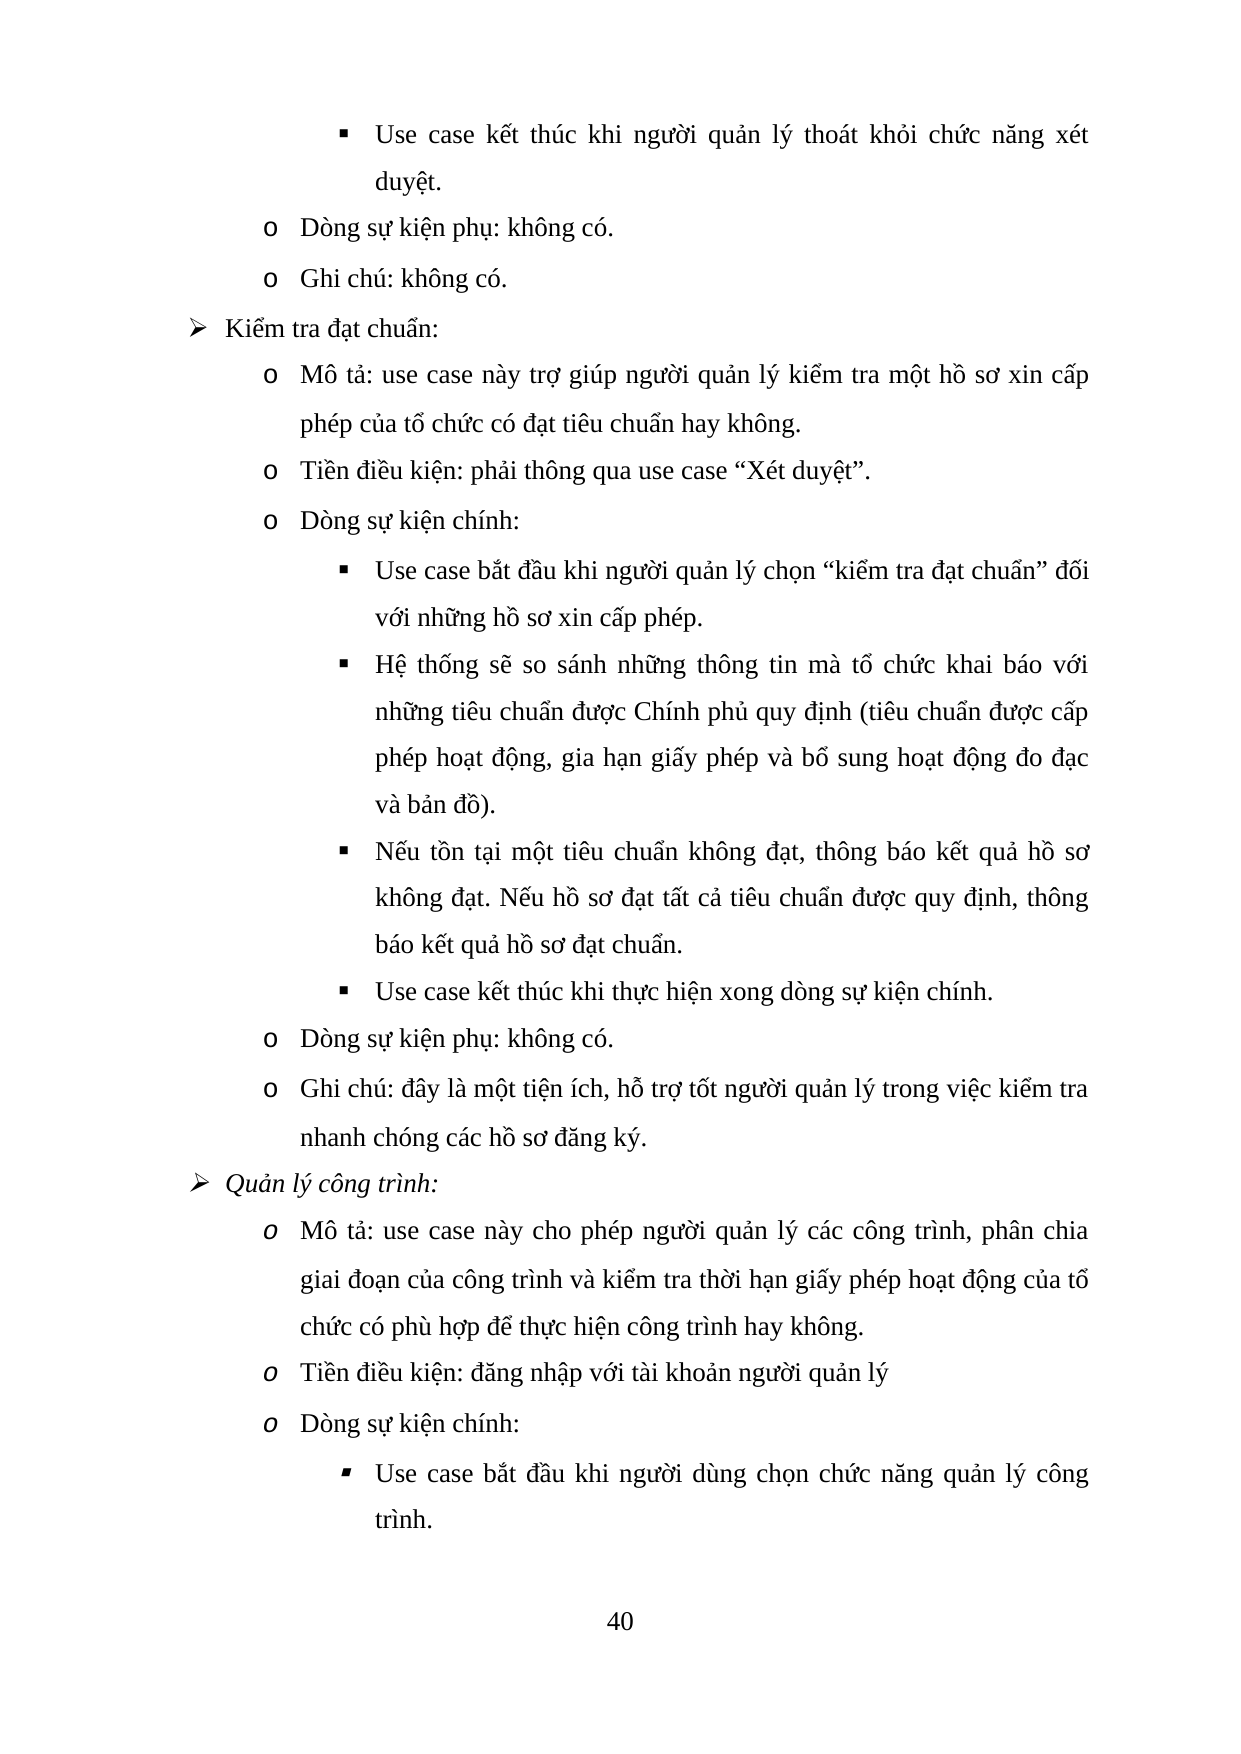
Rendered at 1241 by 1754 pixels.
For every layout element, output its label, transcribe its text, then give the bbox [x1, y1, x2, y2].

list Hệ thống sẽ so sánh những thông tin mà tổ chức khai báo với những tiêu chuẩn được Chính phủ quy định (tiêu chuẩn được cấp phép hoạt động, gia hạn giấy phép và bổ sung hoạt động đo đạc và bản đồ). [337, 648, 1090, 819]
list Use case bắt đầu khi người dùng chọn chức năng quản lý công trình. [337, 1457, 1090, 1535]
list Mô tả: use case này trợ giúp người quản lý kiểm tra một hồ sơ xin cấp phép của tổ chức có đạt tiêu chuẩn hay không. [262, 359, 1090, 439]
list Dòng sự kiện chính: [262, 1407, 1090, 1440]
list Tiền điều kiện: đăng nhập với tài khoản người quản lý [262, 1357, 1090, 1390]
list Kiểm tra đạt chuẩn: [187, 312, 1090, 343]
list Mô tả: use case này cho phép người quản lý các công trình, phân chia giai đoạn của công trình và kiểm tra thời hạn giấy phép hoạt động của tổ chức có phù hợp để thực hiện công trình hay không. [262, 1214, 1090, 1341]
list Dòng sự kiện chính: [262, 504, 1090, 538]
list Ghi chú: đây là một tiện ích, hỗ trợ tốt người quản lý trong việc kiểm tra nhanh chóng các hồ sơ đăng ký. [262, 1072, 1090, 1152]
list Quản lý công trình: [187, 1167, 1090, 1199]
list Ghi chú: không có. [262, 262, 1090, 295]
list Dòng sự kiện phụ: không có. [262, 212, 1090, 245]
list Use case bắt đầu khi người quản lý chọn “kiểm tra đạt chuẩn” đối với những hồ sơ xin cấp phép. [337, 554, 1090, 632]
list Tiền điều kiện: phải thông qua use case “Xét duyệt”. [262, 454, 1090, 488]
list Dòng sự kiện phụ: không có. [262, 1022, 1090, 1055]
list Nếu tồn tại một tiêu chuẩn không đạt, thông báo kết quả hồ sơ không đạt. Nếu hồ sơ đạt tất cả tiêu chuẩn được quy định, thông báo kết quả hồ sơ đạt chuẩn. [337, 835, 1090, 959]
list Use case kết thúc khi người quản lý thoát khỏi chức năng xét duyệt. [337, 118, 1090, 196]
list Use case kết thúc khi thực hiện xong dòng sự kiện chính. [337, 975, 1090, 1006]
